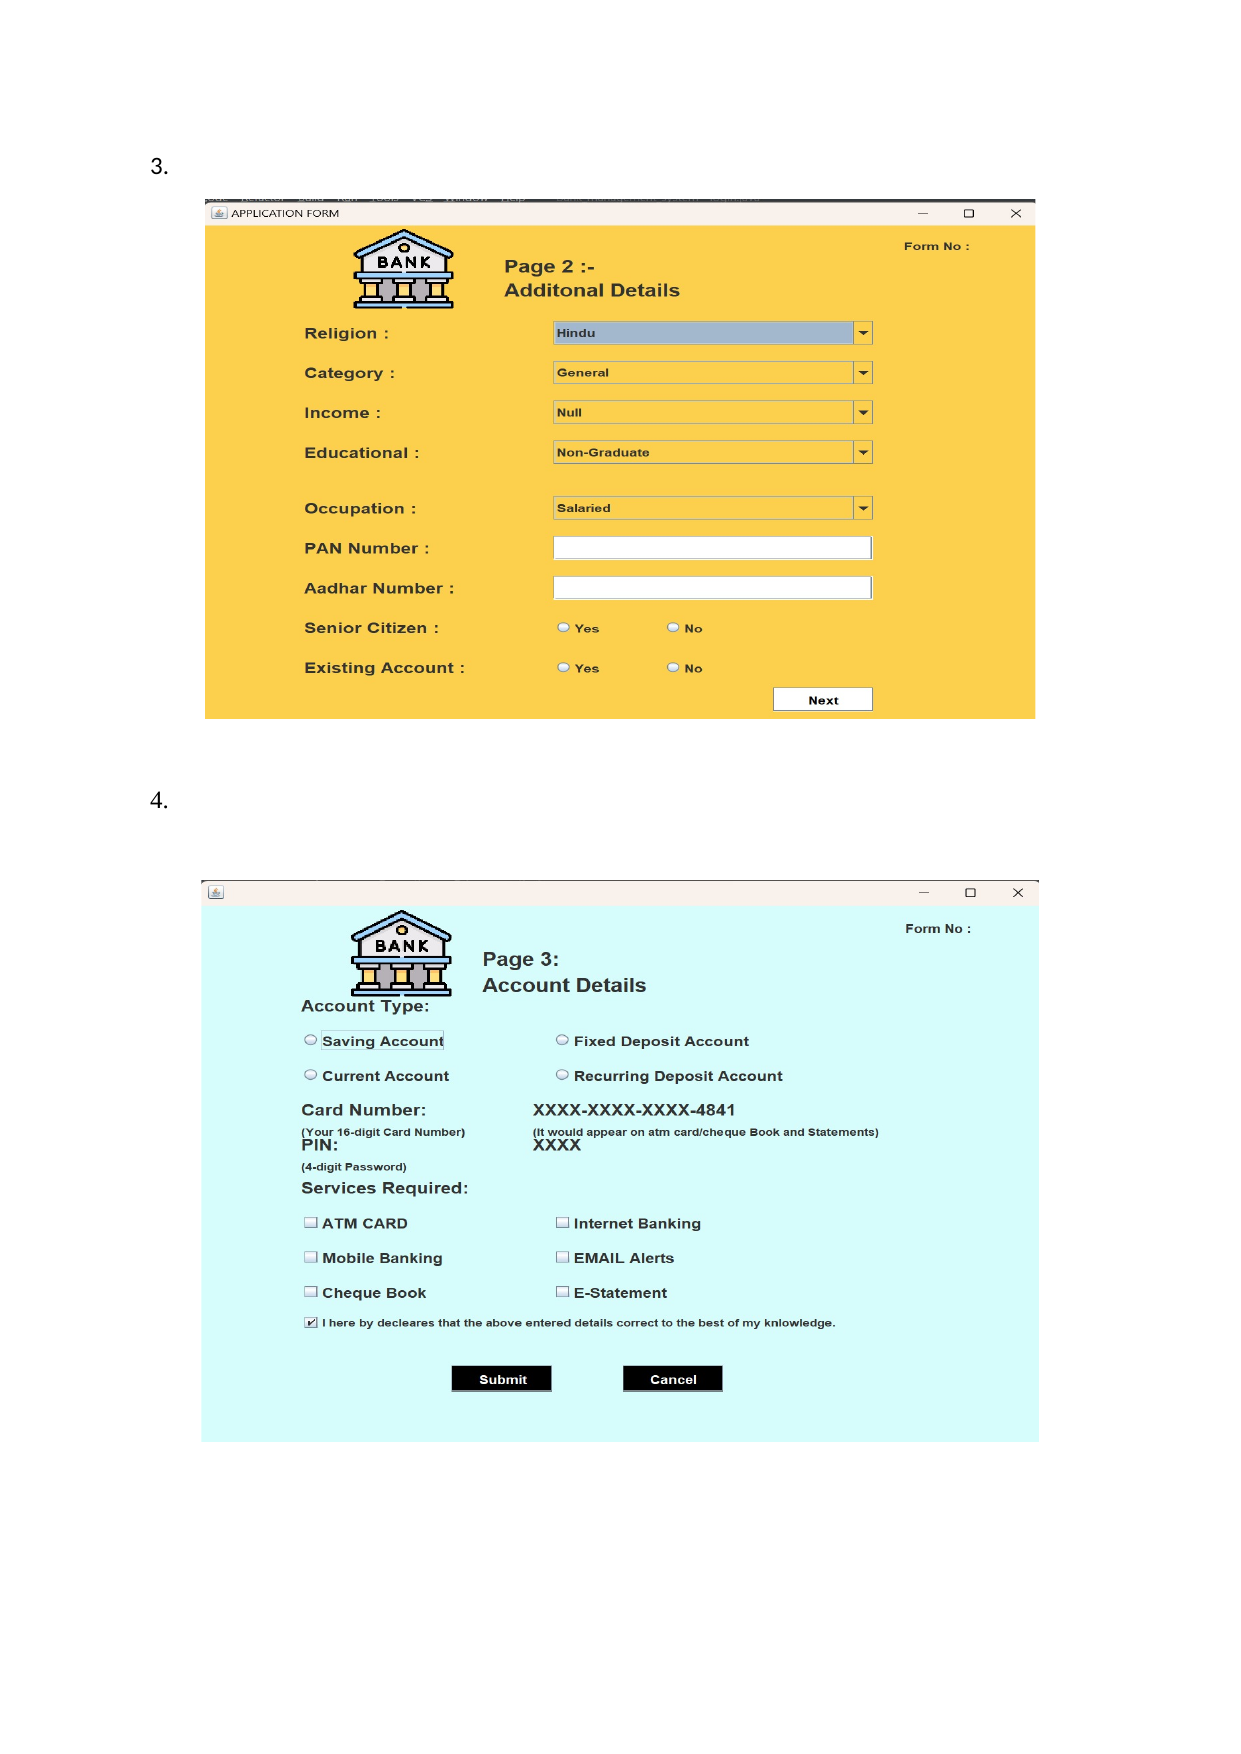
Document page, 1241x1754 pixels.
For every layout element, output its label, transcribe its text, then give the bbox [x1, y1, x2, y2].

text 3. [150, 150, 1090, 181]
picture [205, 199, 1036, 719]
text 4. [150, 785, 1090, 814]
picture [201, 880, 1039, 1442]
